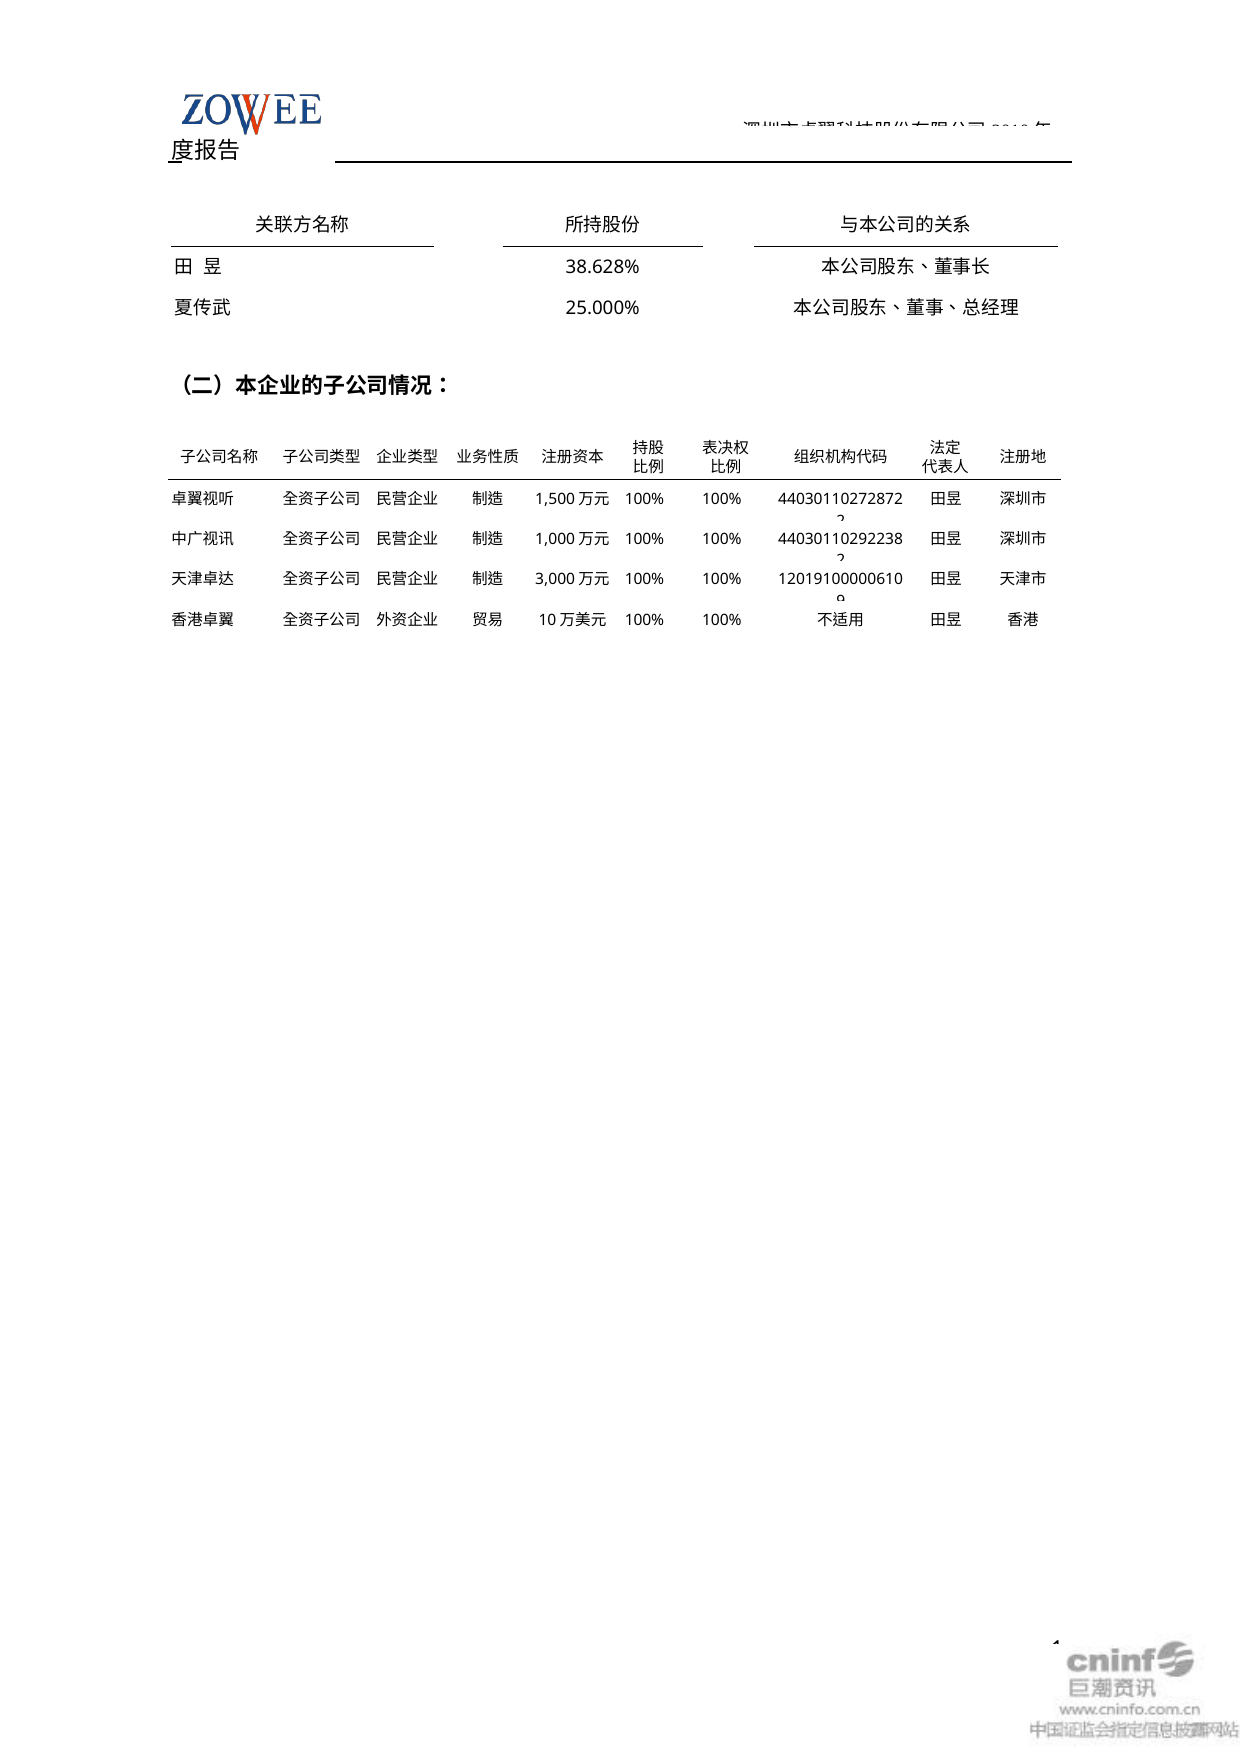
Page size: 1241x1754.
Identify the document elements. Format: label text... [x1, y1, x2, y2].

picture [182, 74, 336, 168]
text （二）本企业的子公司情况： [170, 370, 1240, 400]
picture [1029, 1633, 1241, 1754]
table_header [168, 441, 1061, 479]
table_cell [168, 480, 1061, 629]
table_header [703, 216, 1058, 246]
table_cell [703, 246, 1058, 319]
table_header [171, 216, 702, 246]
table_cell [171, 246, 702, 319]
